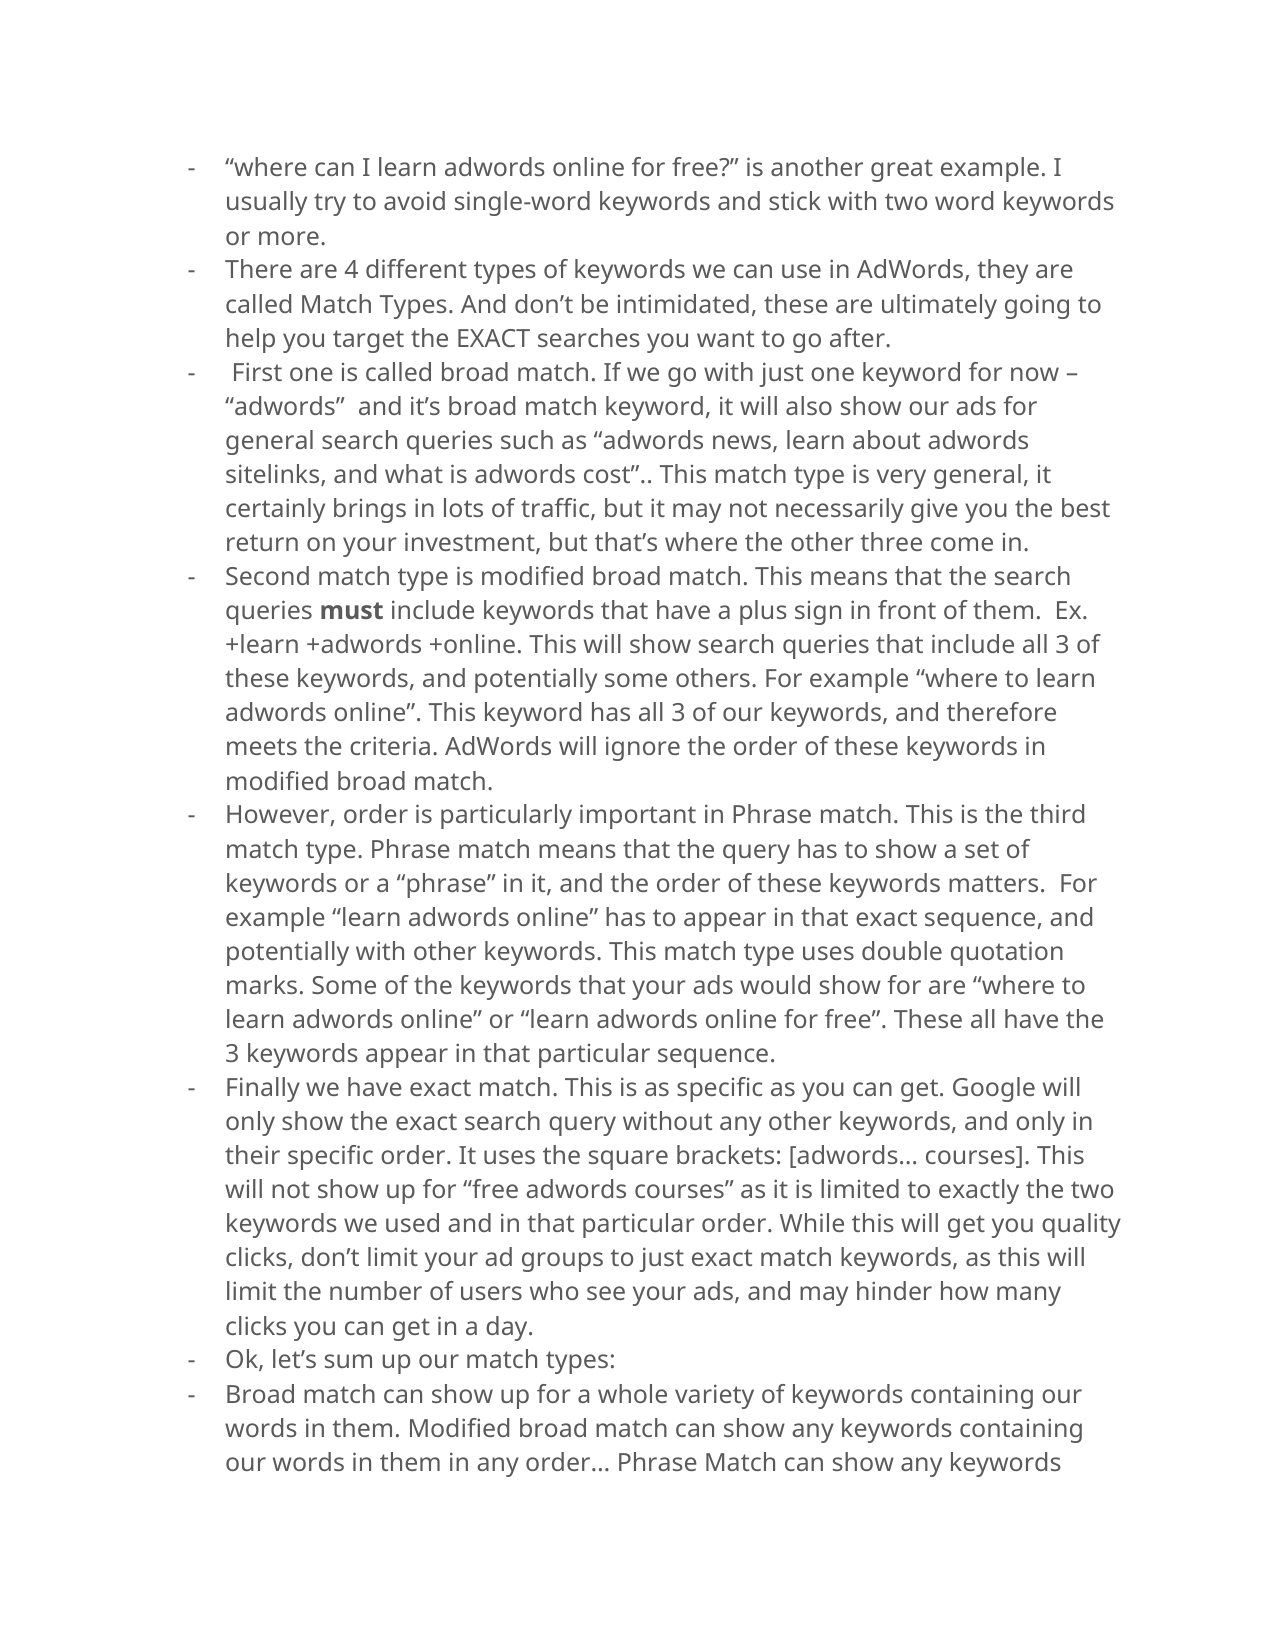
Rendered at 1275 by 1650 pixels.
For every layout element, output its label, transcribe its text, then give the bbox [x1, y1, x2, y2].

list However, order is particularly important in Phrase match. This is the third match type. Phrase match means that the query has to show a set of keywords or a “phrase” in it, and the order of these keywords matters. For example “learn adwords online” has to appear in that exact sequence, and potentially with other keywords. This match type uses double quotation marks. Some of the keywords that your ads would show for are “where to learn adwords online” or “learn adwords online for free”. These all have the 3 keywords appear in that particular sequence. [187, 797, 1125, 1070]
list Ok, let’s sum up our match types: [187, 1342, 1125, 1376]
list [187, 1376, 1125, 1478]
list There are 4 different types of keywords we can use in AdWords, they are called Match Types. And don’t be intimidated, these are ultimately going to help you target the EXACT searches you want to go after. [187, 252, 1125, 354]
list Finally we have exact match. This is as specific as you can get. Google will only show the exact search query without any other keywords, and only in their specific order. It uses the square brackets: [adwords… courses]. This will not show up for “free adwords courses” as it is limited to exactly the two keywords we used and in that particular order. While this will get you quality clicks, don’t limit your ad groups to just exact match keywords, as this will limit the number of users who see your ads, and may hinder how many clicks you can get in a day. [187, 1070, 1125, 1342]
list First one is called broad match. If we go with just one keyword for now – “adwords” and it’s broad match keyword, it will also show our ads for general search queries such as “adwords news, learn about adwords sitelinks, and what is adwords cost”.. This match type is very general, it certainly brings in lots of traffic, but it may not necessarily give you the best return on your investment, but that’s where the other three come in. [187, 354, 1125, 559]
list “where can I learn adwords online for free?” is another great example. I usually try to avoid single-word keywords and stick with two word keywords or more. [187, 150, 1125, 252]
list Second match type is modified broad match. This means that the search queries must include keywords that have a plus sign in front of them. Ex. +learn +adwords +online. This will show search queries that include all 3 of these keywords, and potentially some others. For example “where to learn adwords online”. This keyword has all 3 of our keywords, and therefore meets the criteria. AdWords will ignore the order of these keywords in modified broad match. [187, 559, 1125, 797]
